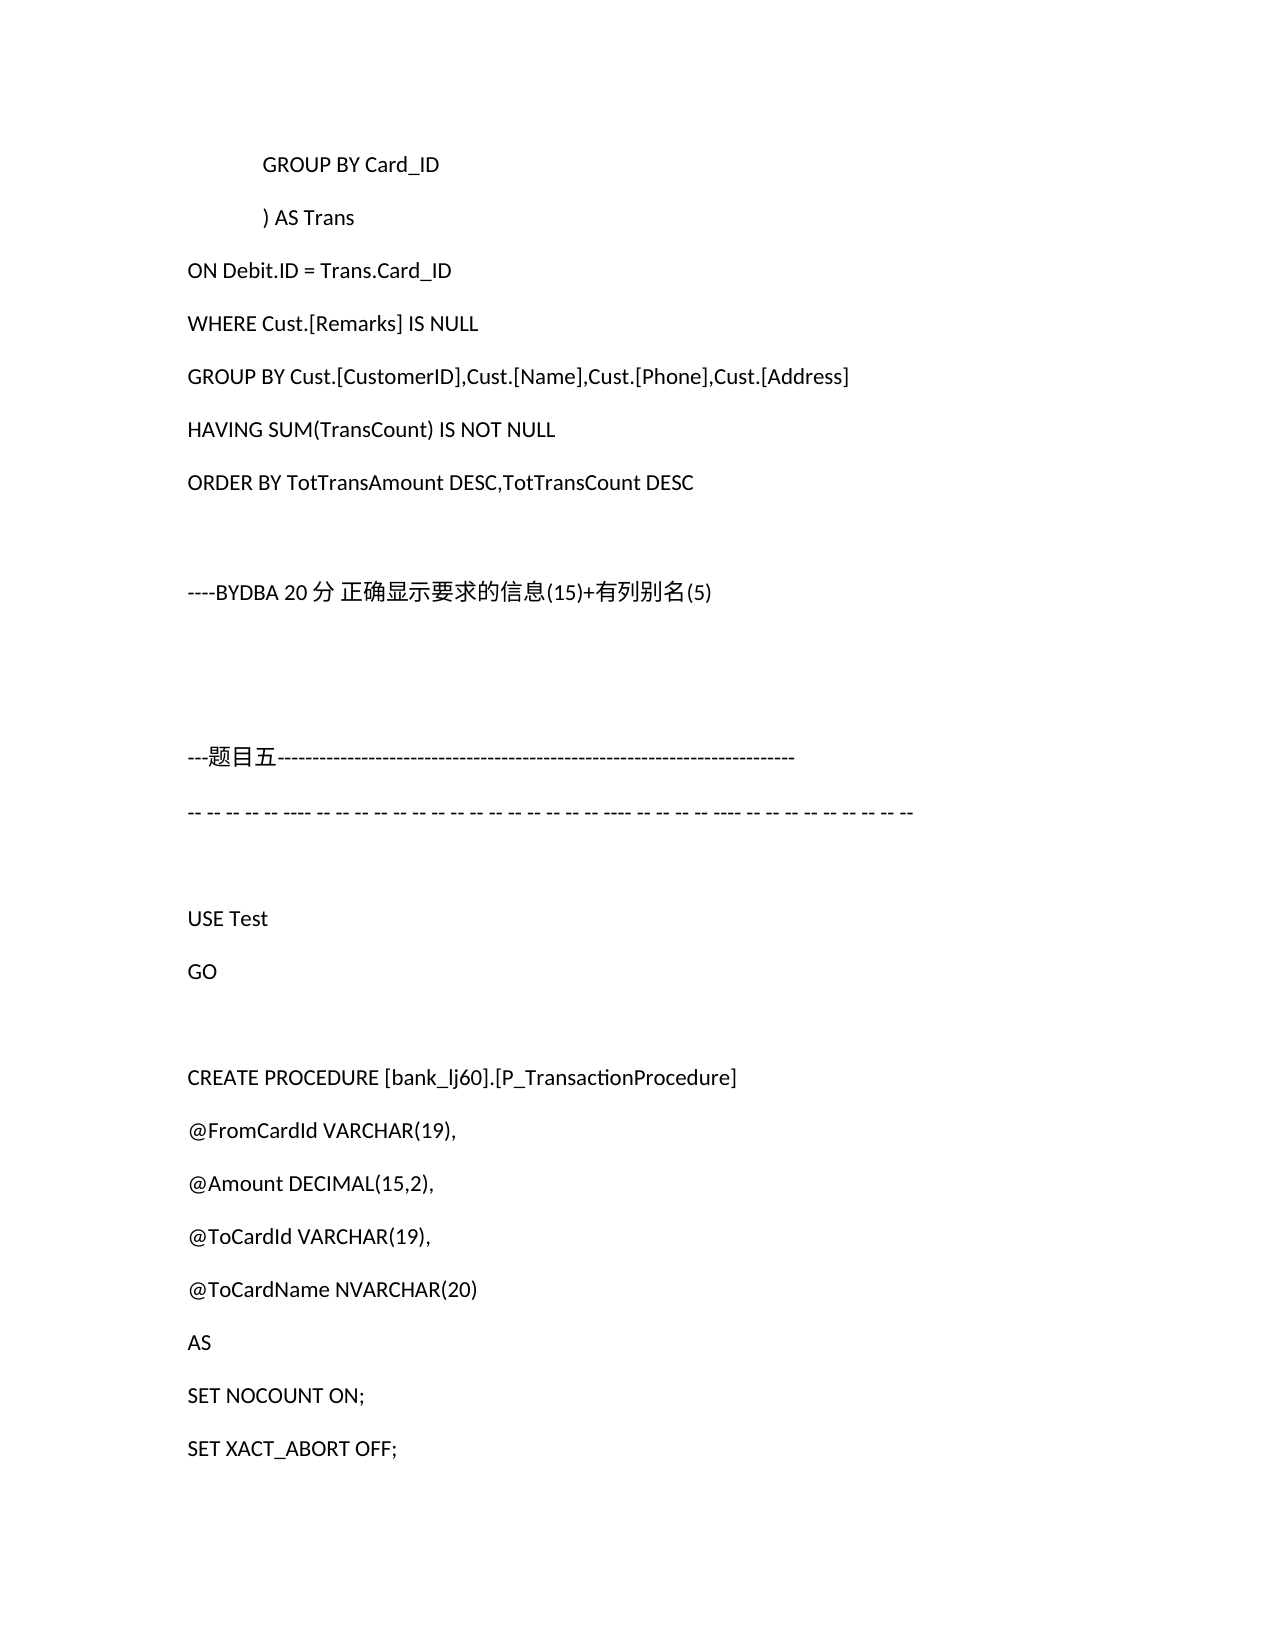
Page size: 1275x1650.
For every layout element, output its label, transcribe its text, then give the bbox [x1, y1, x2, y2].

text SET NOCOUNT ON; [187, 1381, 1087, 1409]
text ----BYDBA 20分 正确显示要求的信息(15)+有列别名(5) [187, 574, 1087, 607]
text ORDER BY TotTransAmount DESC,TotTransCount DESC [187, 468, 1087, 496]
text GROUP BY Cust.[CustomerID],Cust.[Name],Cust.[Phone],Cust.[Address] [187, 362, 1087, 390]
text ---题目五-------------------------------------------------------------------------- [187, 739, 1087, 772]
text ON Debit.ID = Trans.Card_ID [187, 256, 1087, 284]
text @ToCardId VARCHAR(19), [187, 1222, 1087, 1250]
text @Amount DECIMAL(15,2), [187, 1169, 1087, 1197]
text AS [187, 1328, 1087, 1356]
text CREATE PROCEDURE [bank_lj60].[P_TransactionProcedure] [187, 1063, 1087, 1091]
text GROUP BY Card_ID [187, 150, 1087, 178]
text SET XACT_ABORT OFF; [187, 1434, 1087, 1462]
text HAVING SUM(TransCount) IS NOT NULL [187, 415, 1087, 443]
text USE Test [187, 904, 1087, 932]
text GO [187, 957, 1087, 985]
text WHERE Cust.[Remarks] IS NULL [187, 309, 1087, 337]
text @ToCardName NVARCHAR(20) [187, 1275, 1087, 1303]
text -- -- -- -- -- ---- -- -- -- -- -- -- -- -- -- -- -- -- -- -- -- ---- -- -- -- -- ---- -- -- -- -- -- -- -- -- -- [187, 798, 1087, 826]
text @FromCardId VARCHAR(19), [187, 1116, 1087, 1144]
text ) AS Trans [187, 203, 1087, 231]
